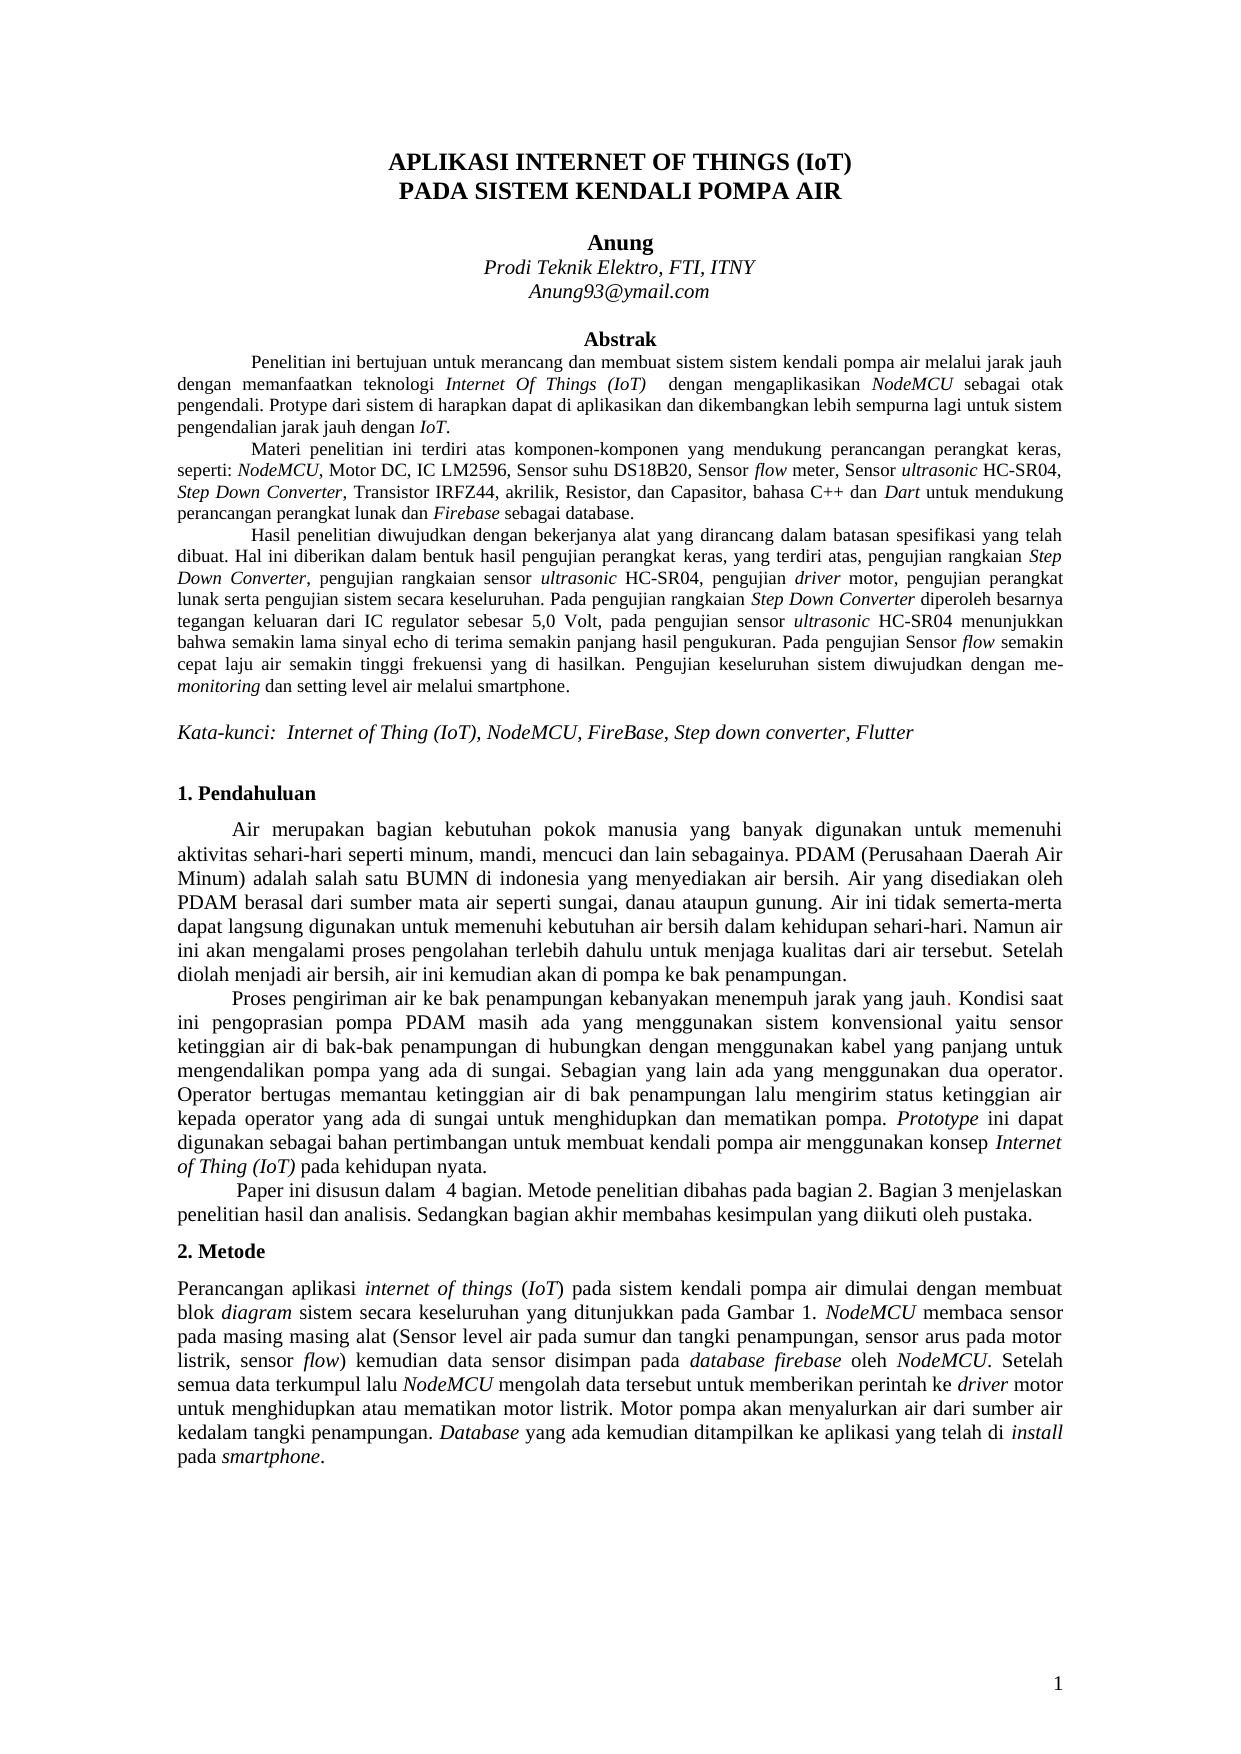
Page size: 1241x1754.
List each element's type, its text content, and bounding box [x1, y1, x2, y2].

text Proses pengiriman air ke bak penampungan kebanyakan menempuh jarak yang jauh. Kondisi saat ini pengoprasian pompa PDAM masih ada yang menggunakan sistem konvensional yaitu sensor ketinggian air di bak-bak penampungan di hubungkan dengan menggunakan kabel yang panjang untuk mengendalikan pompa yang ada di sungai. Sebagian yang lain ada yang menggunakan dua operator. Operator bertugas memantau ketinggian air di bak penampungan lalu mengirim status ketinggian air kepada operator yang ada di sungai untuk menghidupkan dan mematikan pompa. Prototype ini dapat digunakan sebagai bahan pertimbangan untuk membuat kendali pompa air menggunakan konsep Internet of Thing (IoT) pada kehidupan nyata. [177, 986, 1063, 1178]
text Kata-kunci: Internet of Thing (IoT), NodeMCU, FireBase, Step down converter, Flutter [177, 720, 1063, 744]
title APLIKASI INTERNET OF THINGS (IoT) [177, 147, 1063, 176]
text Perancangan aplikasi internet of things (IoT) pada sistem kendali pompa air dimulai dengan membuat blok diagram sistem secara keseluruhan yang ditunjukkan pada Gambar 1. NodeMCU membaca sensor pada masing masing alat (Sensor level air pada sumur dan tangki penampungan, sensor arus pada motor listrik, sensor flow) kemudian data sensor disimpan pada database firebase oleh NodeMCU. Setelah semua data terkumpul lalu NodeMCU mengolah data tersebut untuk memberikan perintah ke driver motor untuk menghidupkan atau mematikan motor listrik. Motor pompa akan menyalurkan air dari sumber air kedalam tangki penampungan. Database yang ada kemudian ditampilkan ke aplikasi yang telah di install pada smartphone. [177, 1276, 1063, 1468]
title Abstrak [236, 327, 1004, 351]
subtitle 1. Pendahuluan [177, 781, 1063, 805]
text Prodi Teknik Elektro, FTI, ITNY [177, 255, 1063, 279]
title PADA SISTEM KENDALI POMPA AIR [177, 176, 1063, 204]
text Penelitian ini bertujuan untuk merancang dan membuat sistem sistem kendali pompa air melalui jarak jauh dengan memanfaatkan teknologi Internet Of Things (IoT) dengan mengaplikasikan NodeMCU sebagai otak pengendali. Protype dari sistem di harapkan dapat di aplikasikan dan dikembangkan lebih sempurna lagi untuk sistem pengendalian jarak jauh dengan IoT. [177, 351, 1063, 437]
text Anung93@ymail.com [177, 279, 1063, 303]
text Materi penelitian ini terdiri atas komponen-komponen yang mendukung perancangan perangkat keras, seperti: NodeMCU, Motor DC, IC LM2596, Sensor suhu DS18B20, Sensor flow meter, Sensor ultrasonic HC-SR04, Step Down Converter, Transistor IRFZ44, akrilik, Resistor, dan Capasitor, bahasa C++ dan Dart untuk mendukung perancangan perangkat lunak dan Firebase sebagai database. [177, 437, 1063, 524]
text Paper ini disusun dalam 4 bagian. Metode penelitian dibahas pada bagian 2. Bagian 3 menjelaskan penelitian hasil dan analisis. Sedangkan bagian akhir membahas kesimpulan yang diikuti oleh pustaka. [177, 1178, 1063, 1226]
text Anung [177, 228, 1063, 255]
subtitle 2. Metode [177, 1239, 1063, 1263]
text Air merupakan bagian kebutuhan pokok manusia yang banyak digunakan untuk memenuhi aktivitas sehari-hari seperti minum, mandi, mencuci dan lain sebagainya. PDAM (Perusahaan Daerah Air Minum) adalah salah satu BUMN di indonesia yang menyediakan air bersih. Air yang disediakan oleh PDAM berasal dari sumber mata air seperti sungai, danau ataupun gunung. Air ini tidak semerta-merta dapat langsung digunakan untuk memenuhi kebutuhan air bersih dalam kehidupan sehari-hari. Namun air ini akan mengalami proses pengolahan terlebih dahulu untuk menjaga kualitas dari air tersebut. Setelah diolah menjadi air bersih, air ini kemudian akan di pompa ke bak penampungan. [177, 817, 1063, 986]
text Hasil penelitian diwujudkan dengan bekerjanya alat yang dirancang dalam batasan spesifikasi yang telah dibuat. Hal ini diberikan dalam bentuk hasil pengujian perangkat keras, yang terdiri atas, pengujian rangkaian Step Down Converter, pengujian rangkaian sensor ultrasonic HC-SR04, pengujian driver motor, pengujian perangkat lunak serta pengujian sistem secara keseluruhan. Pada pengujian rangkaian Step Down Converter diperoleh besarnya tegangan keluaran dari IC regulator sebesar 5,0 Volt, pada pengujian sensor ultrasonic HC-SR04 menunjukkan bahwa semakin lama sinyal echo di terima semakin panjang hasil pengukuran. Pada pengujian Sensor flow semakin cepat laju air semakin tinggi frekuensi yang di hasilkan. Pengujian keseluruhan sistem diwujudkan dengan me-monitoring dan setting level air melalui smartphone. [177, 524, 1063, 696]
